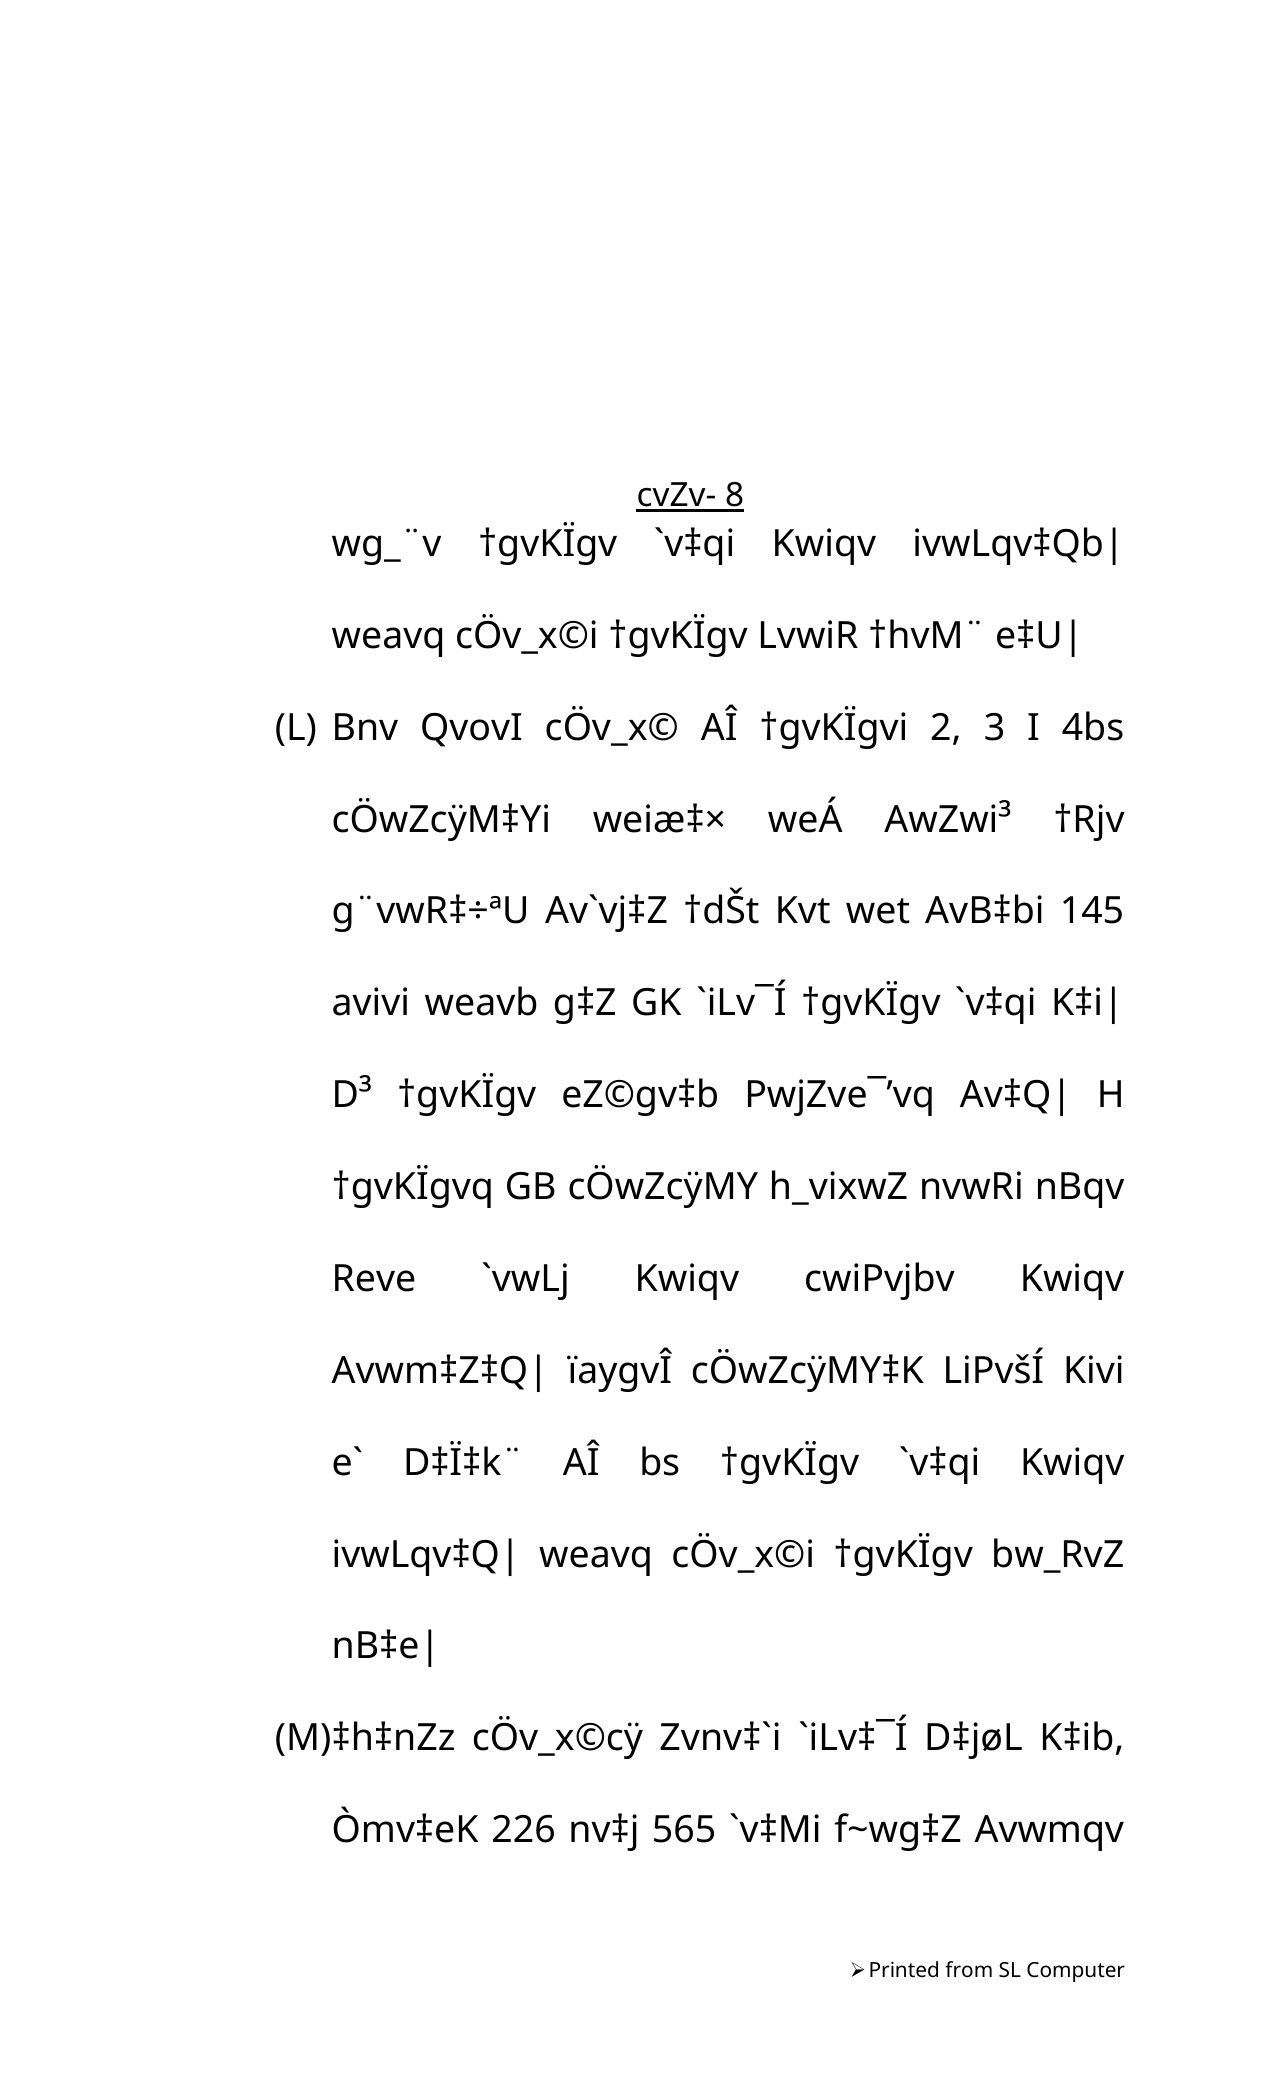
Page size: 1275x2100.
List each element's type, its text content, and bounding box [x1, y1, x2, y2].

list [274, 1711, 1125, 1854]
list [274, 516, 1125, 659]
list Bnv QvovI cÖv_x© AÎ †gvKÏgvi 2, 3 I 4bs cÖwZcÿM‡Yi weiæ‡× weÁ AwZwi³ †Rjv g¨vwR‡÷ªU Av`vj‡Z †dŠt Kvt wet AvB‡bi 145 avivi weavb g‡Z GK `iLv¯Í †gvKÏgv `v‡qi K‡i| D³ †gvKÏgv eZ©gv‡b PwjZve¯’vq Av‡Q| H †gvKÏgvq GB cÖwZcÿMY h_vixwZ nvwRi nBqv Reve `vwLj Kwiqv cwiPvjbv Kwiqv Avwm‡Z‡Q| ïaygvÎ cÖwZcÿMY‡K LiPvšÍ Kivi e` D‡Ï‡k¨ AÎ bs †gvKÏgv `v‡qi Kwiqv ivwLqv‡Q| weavq cÖv_x©i †gvKÏgv bw_RvZ nB‡e| [274, 700, 1125, 1670]
